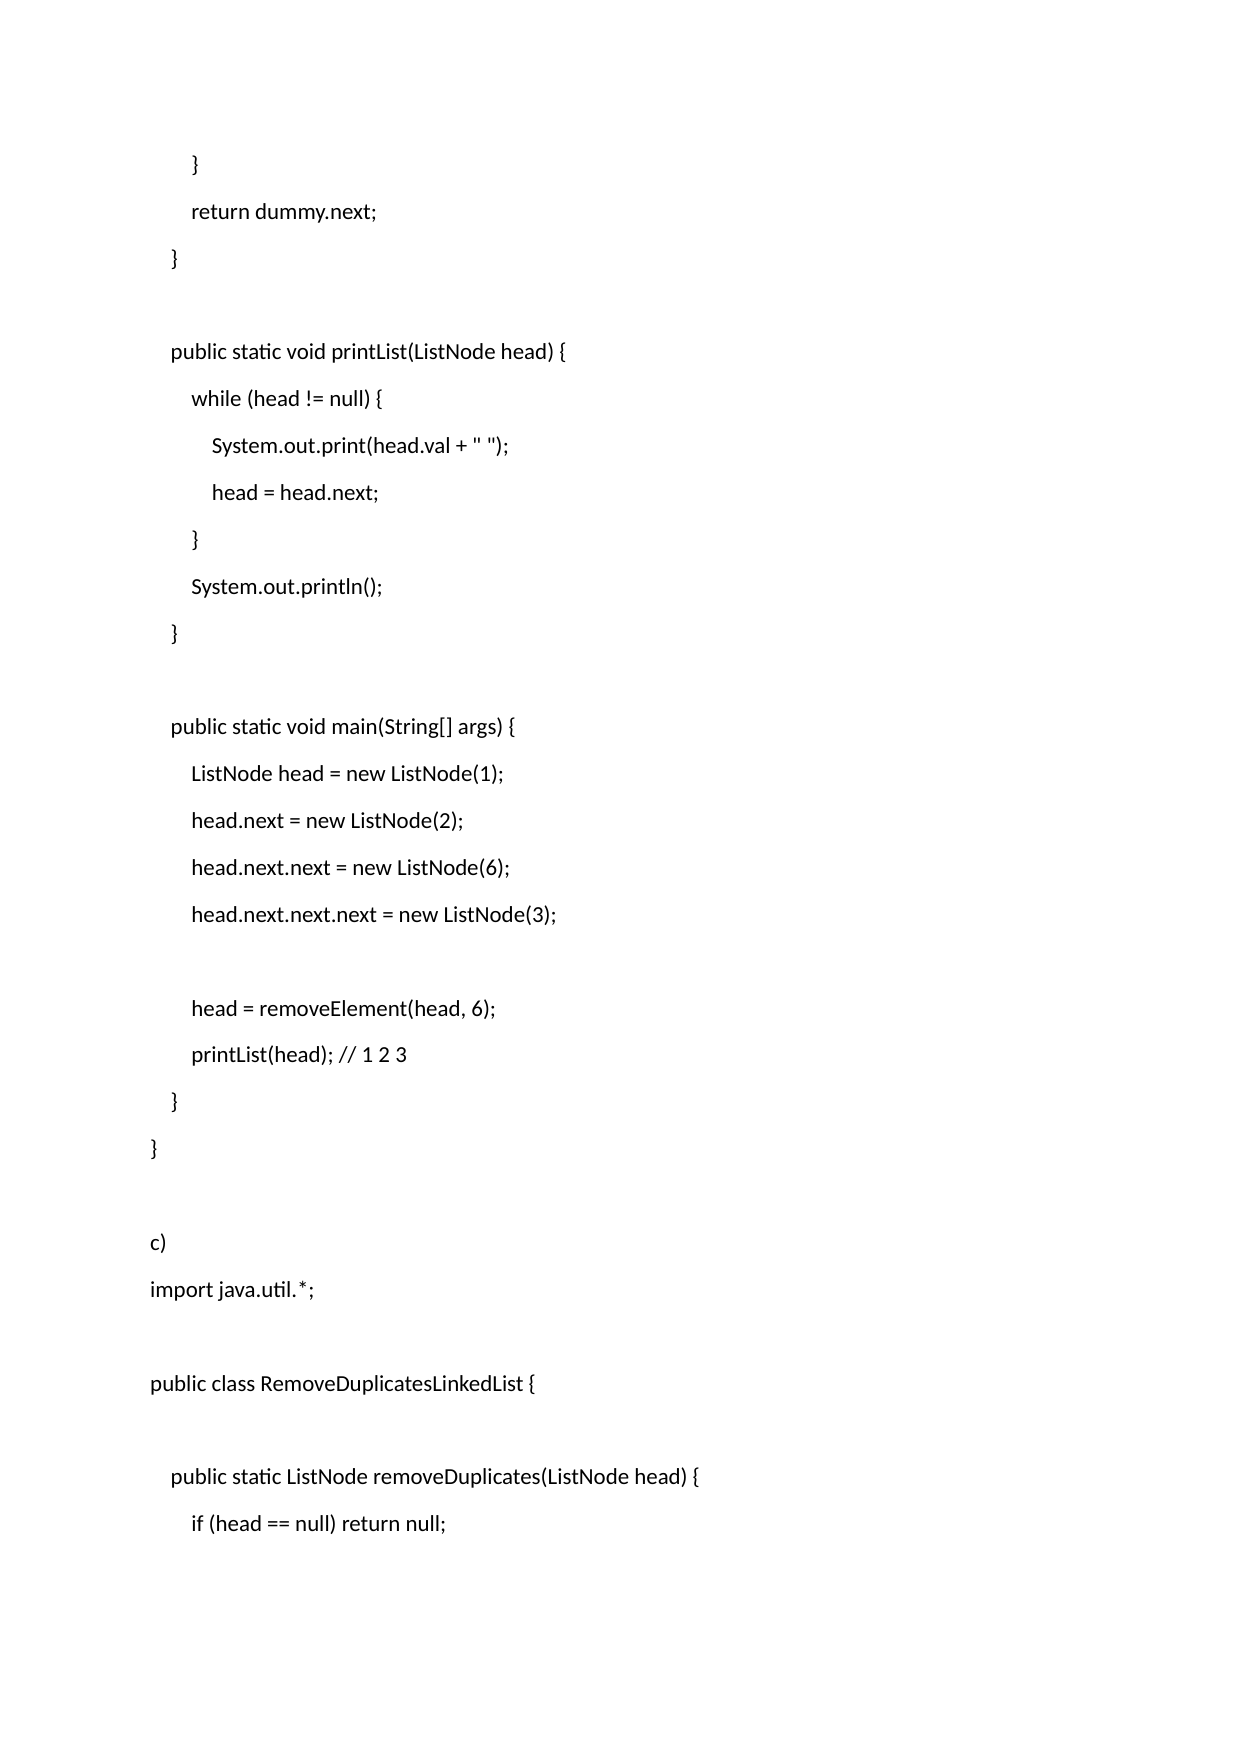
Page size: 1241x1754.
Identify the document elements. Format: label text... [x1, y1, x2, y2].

text public static ListNode removeDuplicates(ListNode head) { [150, 1462, 1090, 1491]
text } [150, 1087, 1090, 1116]
text import java.util.*; [150, 1275, 1090, 1303]
text } [150, 244, 1090, 272]
text ListNode head = new ListNode(1); [150, 759, 1090, 787]
text public static void main(String[] args) { [150, 712, 1090, 741]
text head.next.next.next = new ListNode(3); [150, 900, 1090, 928]
text head.next = new ListNode(2); [150, 806, 1090, 834]
text System.out.println(); [150, 572, 1090, 600]
text public class RemoveDuplicatesLinkedList { [150, 1369, 1090, 1397]
text } [150, 150, 1090, 178]
text head.next.next = new ListNode(6); [150, 853, 1090, 881]
text while (head != null) { [150, 384, 1090, 412]
text System.out.print(head.val + " "); [150, 431, 1090, 459]
text } [150, 1134, 1090, 1162]
text c) [150, 1228, 1090, 1256]
text printList(head); // 1 2 3 [150, 1041, 1090, 1069]
text head = head.next; [150, 478, 1090, 506]
text head = removeElement(head, 6); [150, 994, 1090, 1022]
text if (head == null) return null; [150, 1509, 1090, 1537]
text } [150, 525, 1090, 553]
text return dummy.next; [150, 197, 1090, 225]
text public static void printList(ListNode head) { [150, 337, 1090, 366]
text } [150, 619, 1090, 647]
